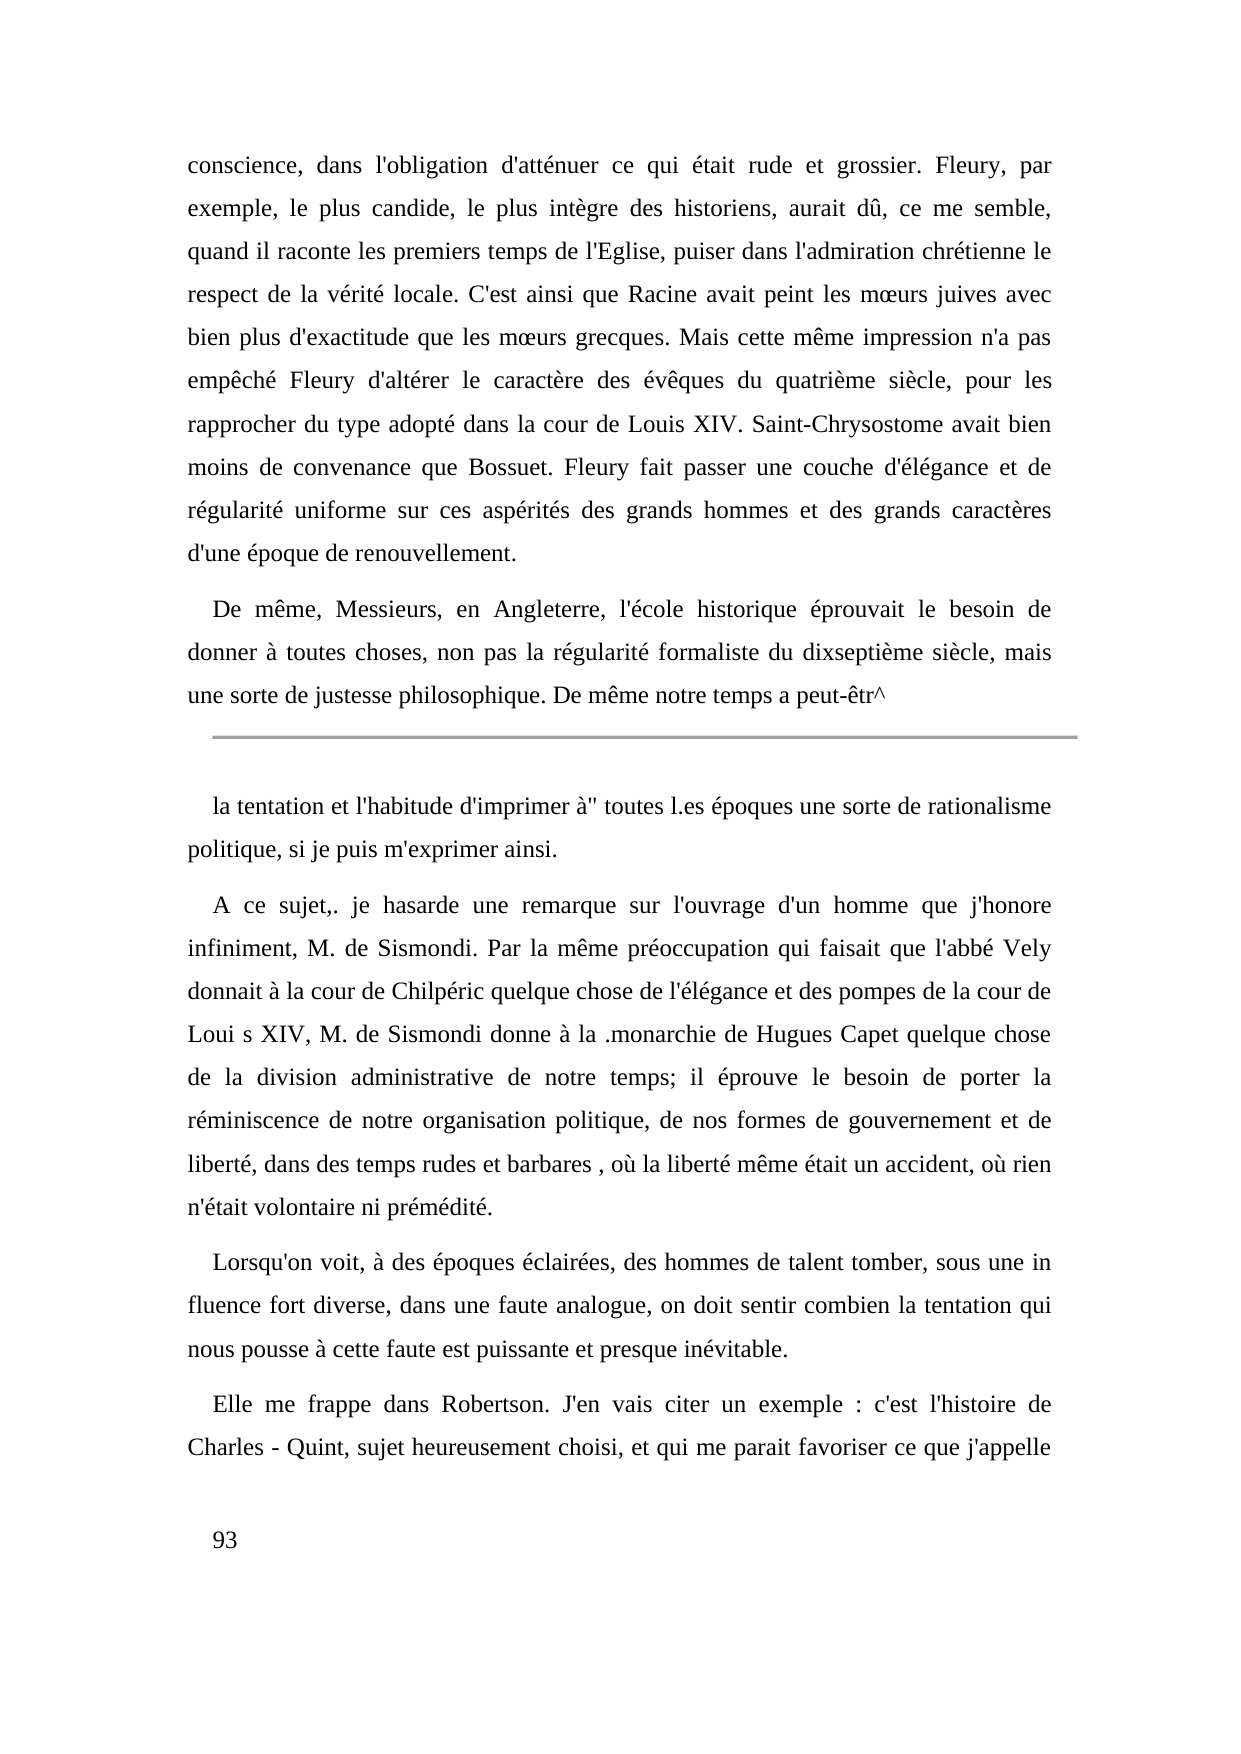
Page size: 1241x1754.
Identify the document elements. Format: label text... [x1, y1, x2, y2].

text De même, Messieurs, en Angleterre, l'école historique éprouvait le besoin de donner à toutes choses, non pas la régularité formaliste du dixseptième siècle, mais une sorte de justesse philosophique. De même notre temps a peut-êtr^ [187, 594, 1053, 709]
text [187, 1389, 1053, 1461]
text A ce sujet,. je hasarde une remarque sur l'ouvrage d'un homme que j'honore infiniment, M. de Sismondi. Par la même préoccupation qui faisait que l'abbé Vely donnait à la cour de Chilpéric quelque chose de l'élégance et des pompes de la cour de Loui s XIV, M. de Sismondi donne à la .monarchie de Hugues Capet quelque chose de la division administrative de notre temps; il éprouve le besoin de porter la réminiscence de notre organisation politique, de nos formes de gouvernement et de liberté, dans des temps rudes et barbares , où la liberté même était un accident, où rien n'était volontaire ni prémédité. [187, 890, 1053, 1221]
text la tentation et l'habitude d'imprimer à" toutes l.es époques une sorte de rationalisme politique, si je puis m'exprimer ainsi. [187, 791, 1053, 863]
text Lorsqu'on voit, à des époques éclairées, des hommes de talent tomber, sous une in fluence fort diverse, dans une faute analogue, on doit sentir combien la tentation qui nous pousse à cette faute est puissante et presque inévitable. [187, 1247, 1053, 1362]
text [187, 150, 1053, 567]
